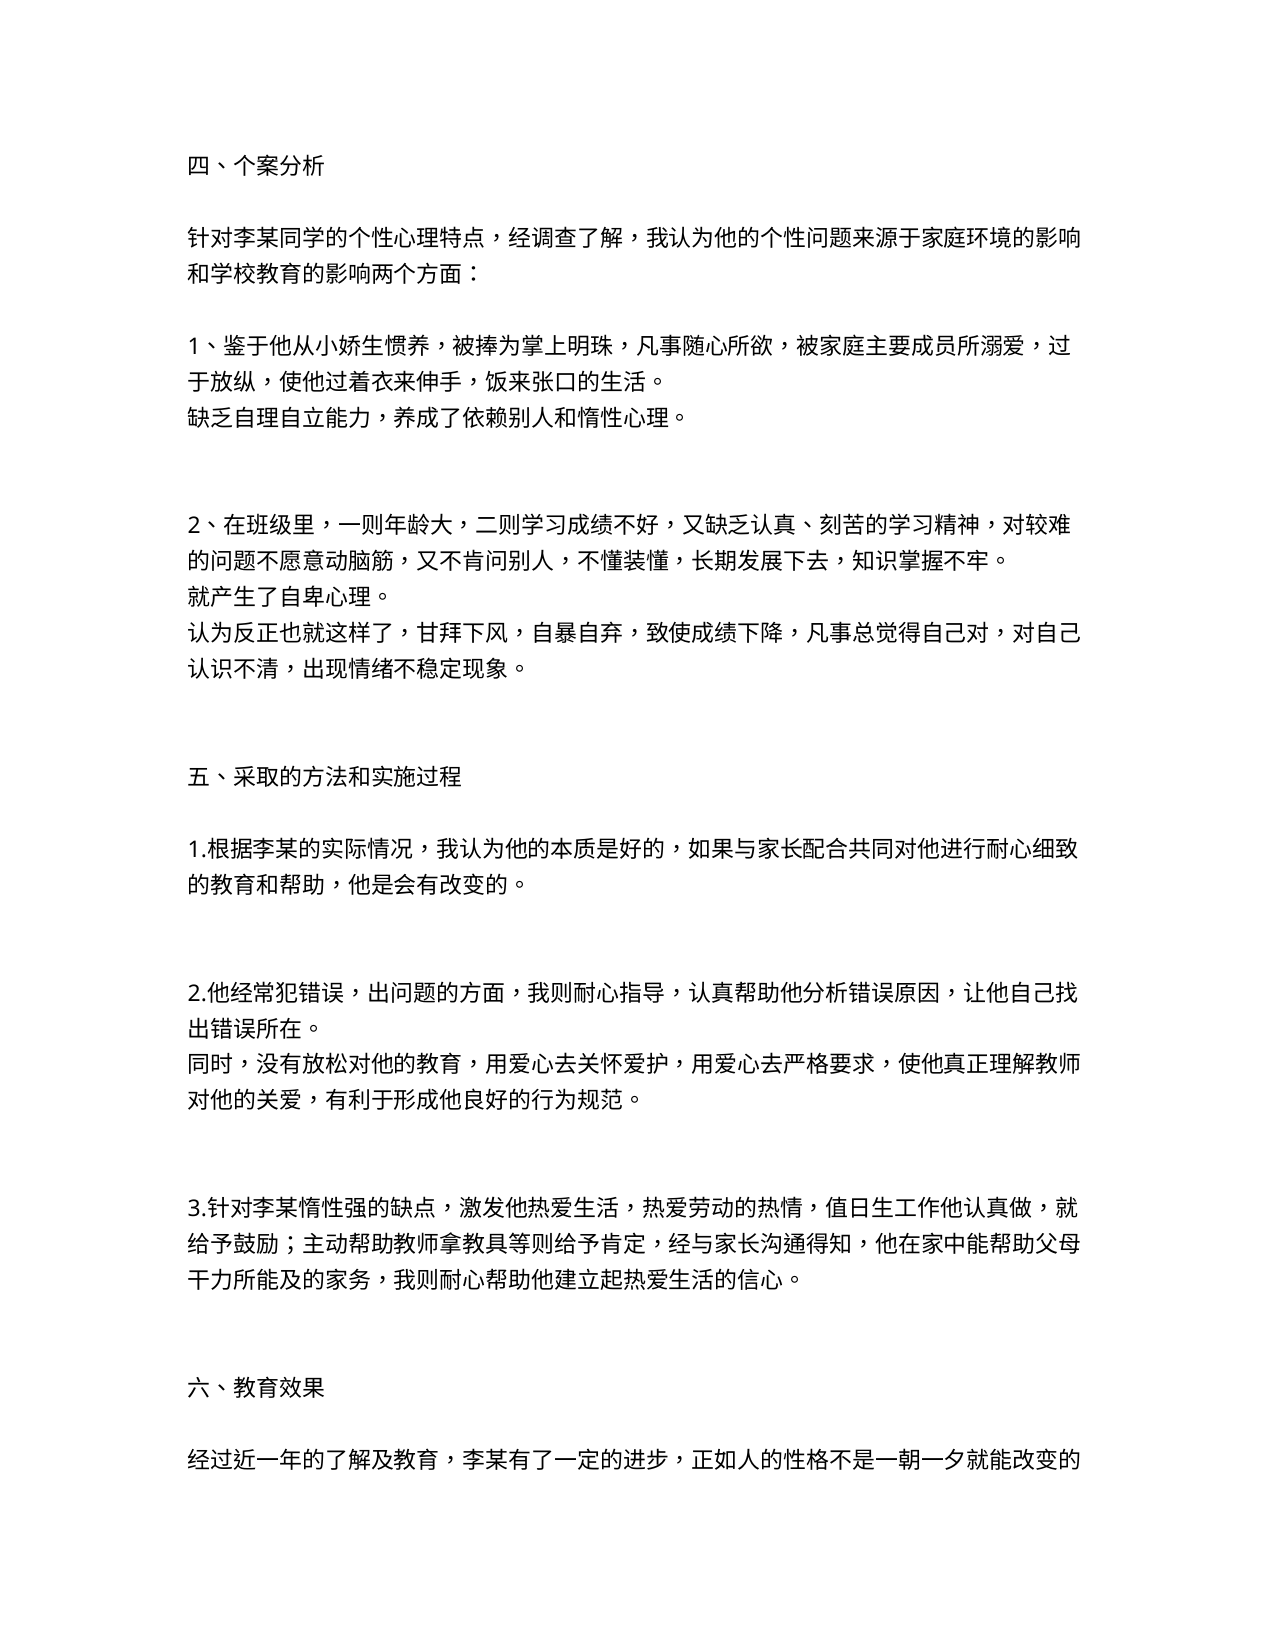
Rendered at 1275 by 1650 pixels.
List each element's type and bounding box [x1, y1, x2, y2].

text [187, 150, 1087, 1475]
